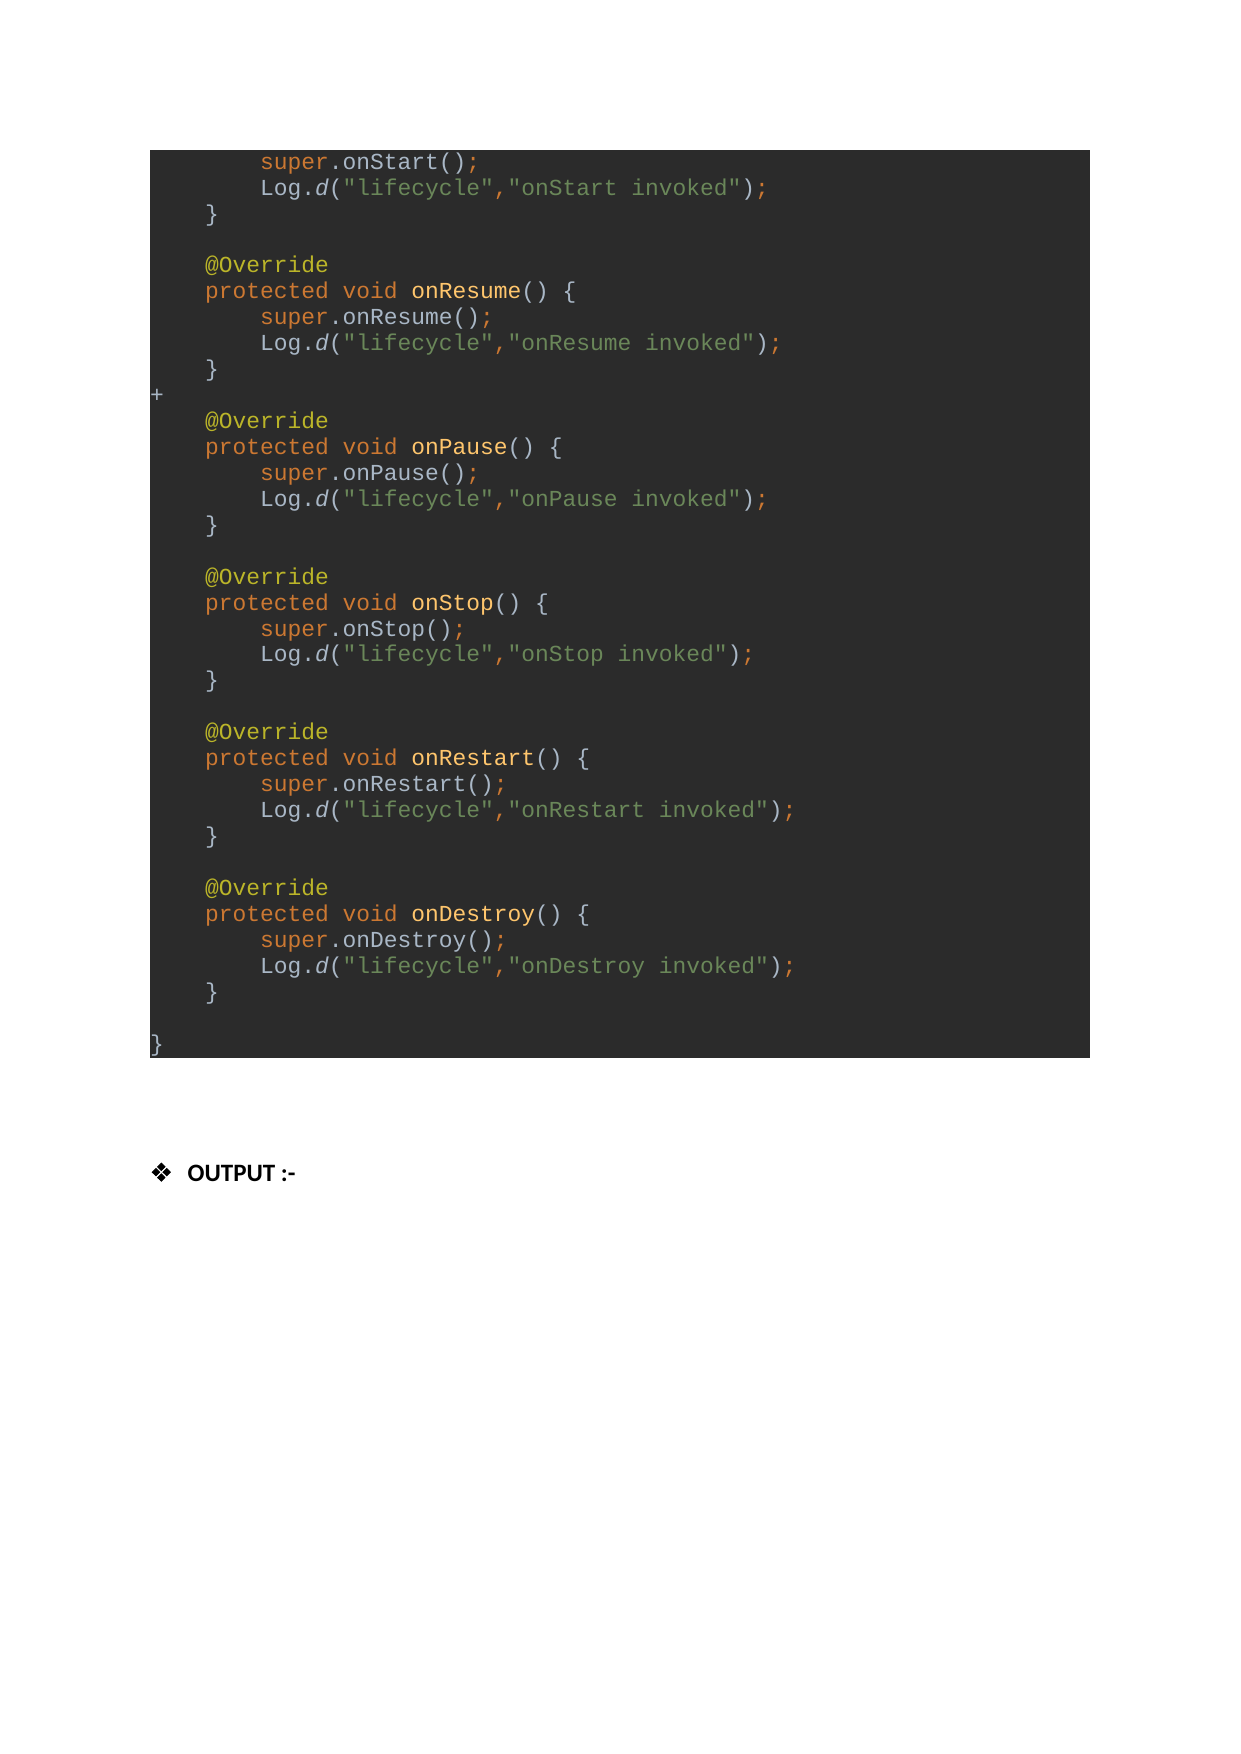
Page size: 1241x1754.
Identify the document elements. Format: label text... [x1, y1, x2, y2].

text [150, 150, 1090, 1058]
list OUTPUT :- [150, 1157, 1090, 1187]
